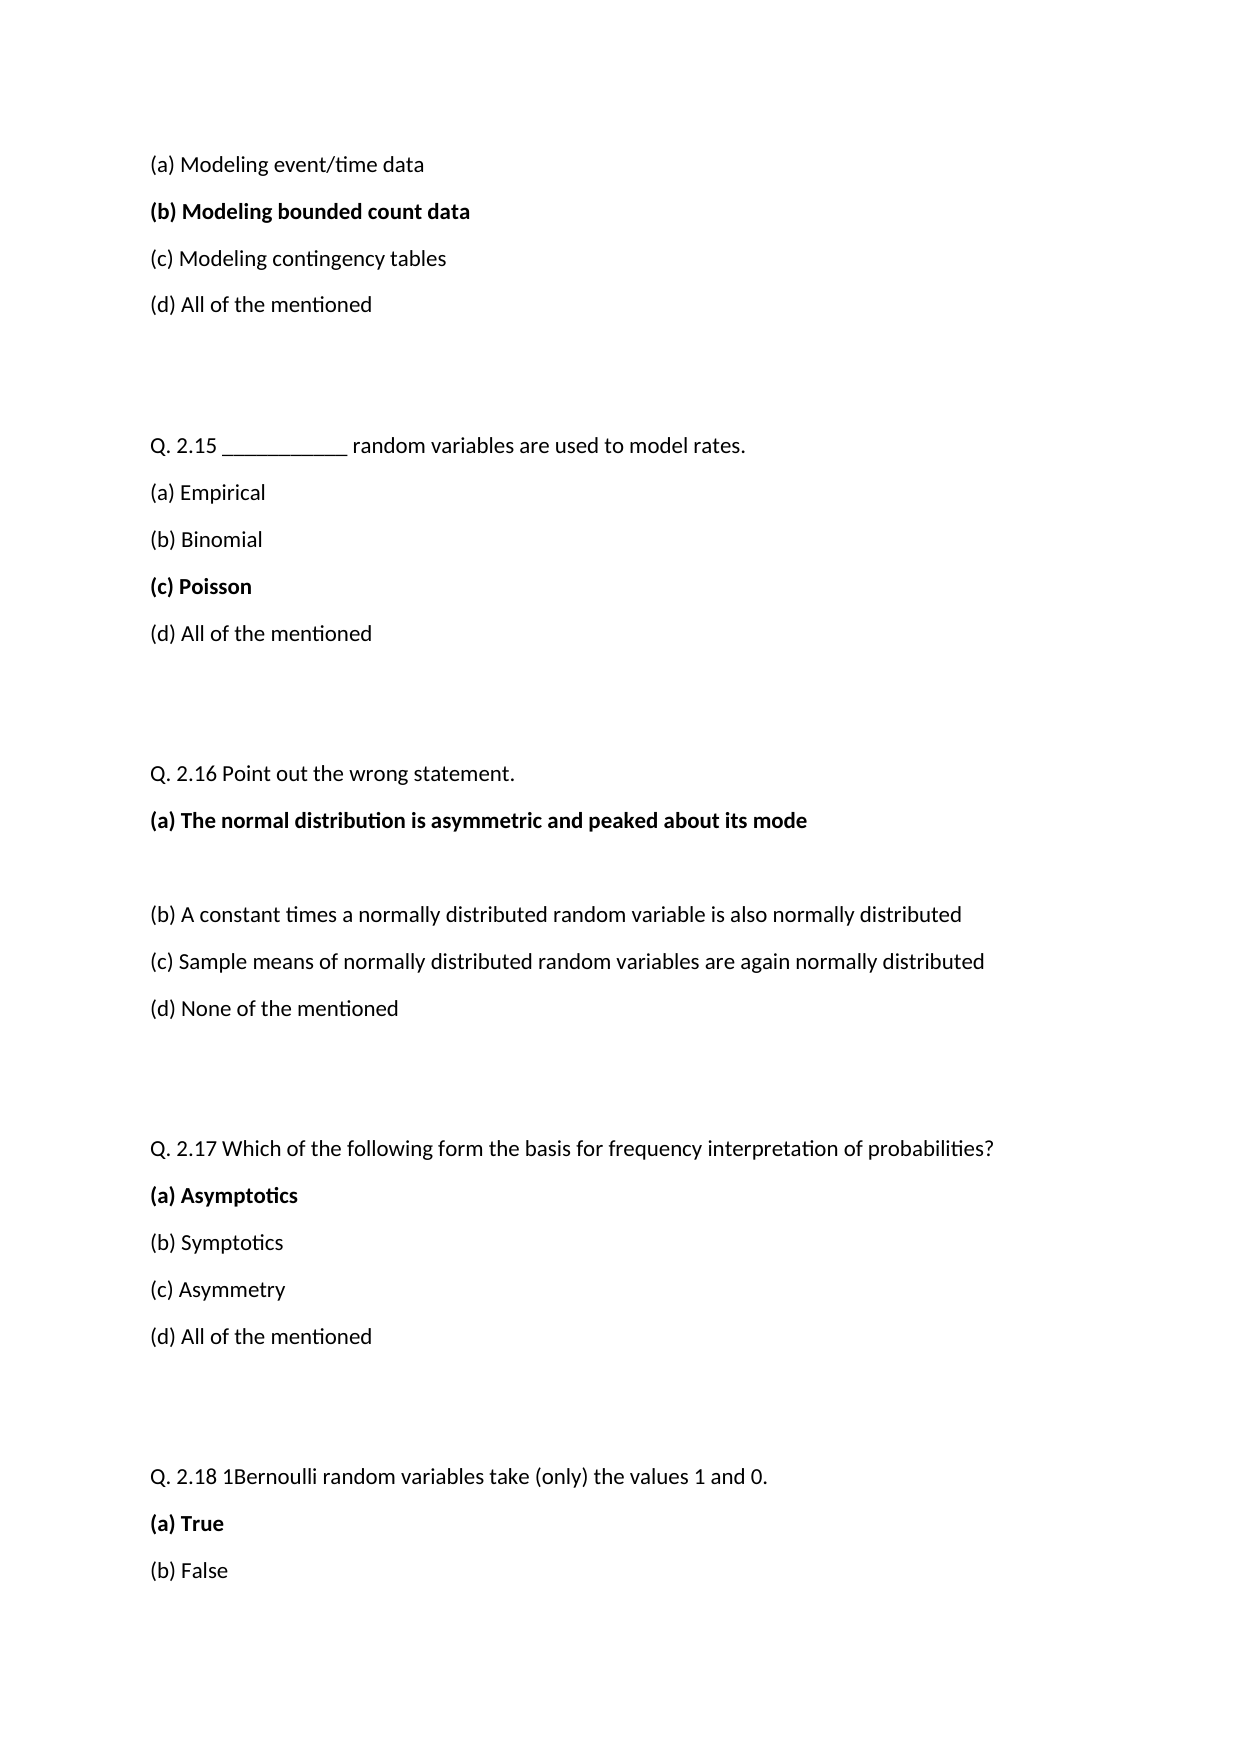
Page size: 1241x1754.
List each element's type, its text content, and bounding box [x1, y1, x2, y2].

text Q. 2.16 Point out the wrong statement. [150, 759, 1090, 787]
text Q. 2.17 Which of the following form the basis for frequency interpretation of probabilities? [150, 1134, 1090, 1162]
text (a) Asymptotics [150, 1181, 1090, 1209]
text (c) Poisson [150, 572, 1090, 600]
text (b) A constant times a normally distributed random variable is also normally distributed [150, 900, 1090, 928]
text (c) Asymmetry [150, 1275, 1090, 1303]
text (b) Symptotics [150, 1228, 1090, 1256]
text (d) All of the mentioned [150, 619, 1090, 647]
text (a) Empirical [150, 478, 1090, 506]
text Q. 2.15 ___________ random variables are used to model rates. [150, 431, 1090, 459]
text (d) All of the mentioned [150, 291, 1090, 319]
text (b) Binomial [150, 525, 1090, 553]
text (b) False [150, 1556, 1090, 1584]
text (a) True [150, 1509, 1090, 1537]
text (d) All of the mentioned [150, 1322, 1090, 1350]
text (b) Modeling bounded count data [150, 197, 1090, 225]
text (a) Modeling event/time data [150, 150, 1090, 178]
text (c) Modeling contingency tables [150, 244, 1090, 272]
text (a) The normal distribution is asymmetric and peaked about its mode [150, 806, 1090, 834]
text Q. 2.18 1Bernoulli random variables take (only) the values 1 and 0. [150, 1462, 1090, 1491]
text (c) Sample means of normally distributed random variables are again normally distributed [150, 947, 1090, 975]
text (d) None of the mentioned [150, 994, 1090, 1022]
